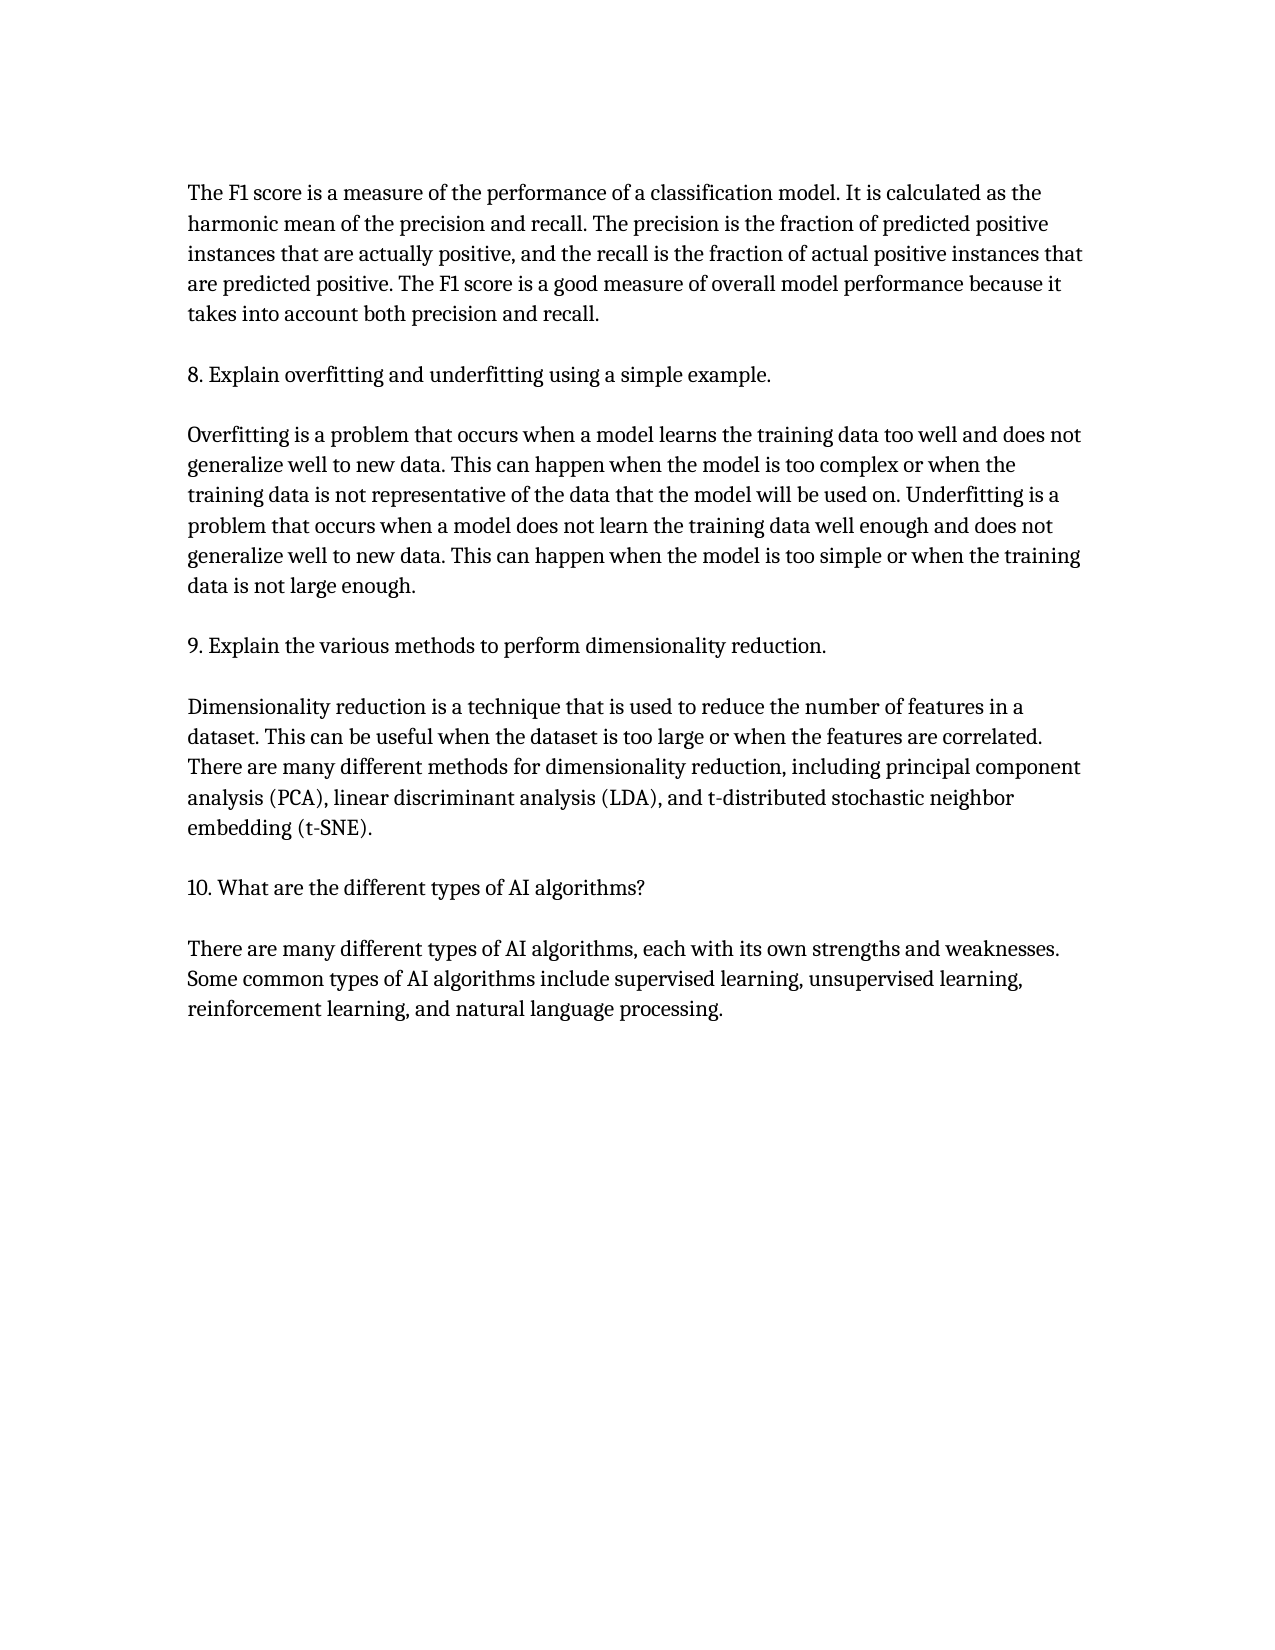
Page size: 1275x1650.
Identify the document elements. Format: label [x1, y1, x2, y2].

text [187, 150, 1087, 1022]
